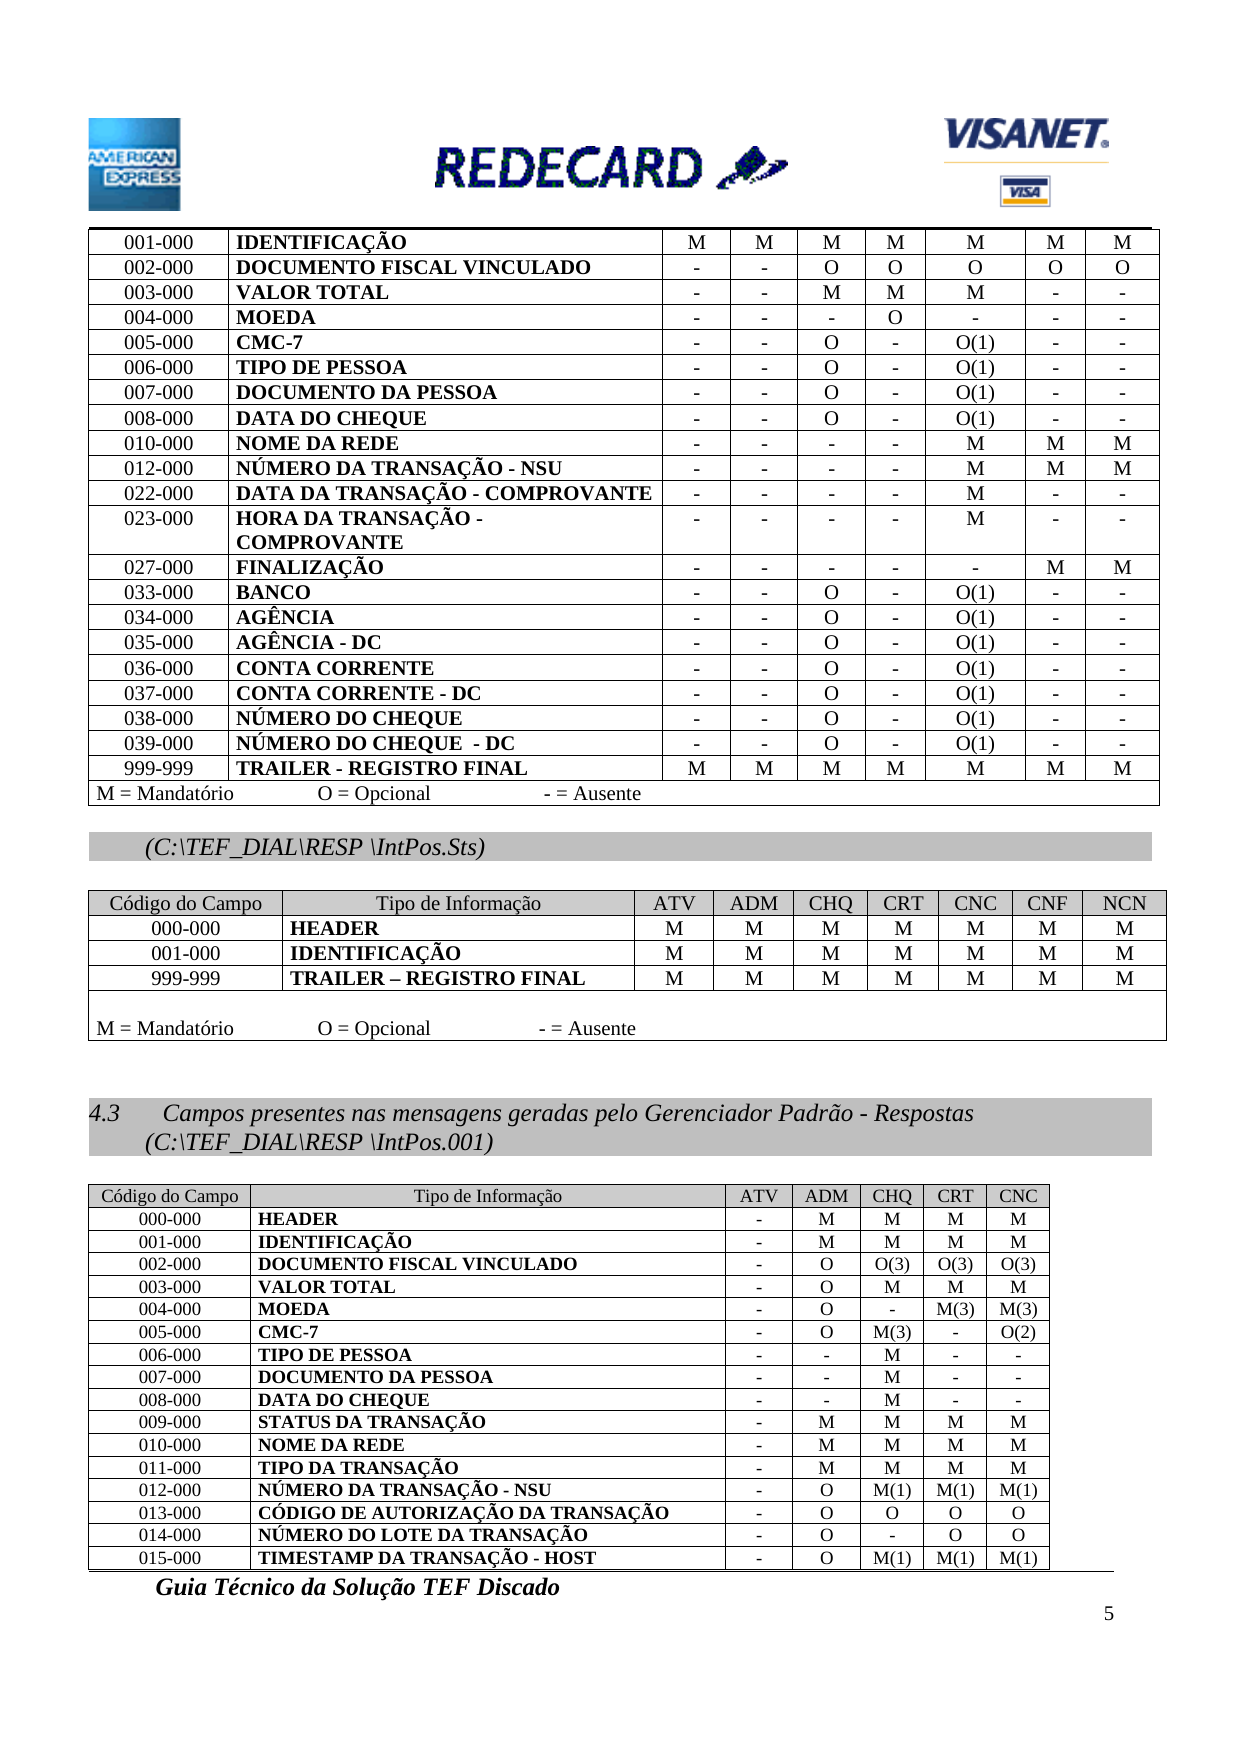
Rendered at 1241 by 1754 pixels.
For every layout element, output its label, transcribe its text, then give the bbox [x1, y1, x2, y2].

table_cell - [731, 580, 797, 604]
table_cell DOCUMENTO FISCAL VINCULADO [229, 255, 662, 279]
table_cell - [1026, 706, 1085, 730]
table_cell O [798, 580, 865, 604]
table_cell - [1026, 405, 1085, 429]
table_cell O [798, 330, 865, 354]
table_cell - [731, 330, 797, 354]
table_cell - [663, 630, 730, 654]
table_cell - [798, 305, 865, 329]
table_cell DATA DO CHEQUE [229, 405, 662, 429]
table_cell 003-000 [89, 1276, 250, 1297]
table_cell - [1026, 731, 1085, 755]
table_cell M [924, 1411, 986, 1433]
table_cell - [866, 431, 925, 454]
table_cell 036-000 [89, 655, 228, 679]
table_cell M(1) [924, 1479, 986, 1501]
table_cell HEADER [283, 916, 634, 940]
table_cell - [731, 555, 797, 579]
table_cell M [861, 1411, 923, 1433]
table_cell M(3) [987, 1298, 1049, 1320]
table_cell - [798, 456, 865, 480]
table_header ATV [635, 891, 713, 915]
table_cell M(1) [987, 1547, 1049, 1568]
table_cell STATUS DA TRANSAÇÃO [251, 1411, 725, 1433]
table_cell - [861, 1298, 923, 1320]
table_cell O(1) [926, 630, 1025, 654]
table_cell - [663, 305, 730, 329]
table_cell M [987, 1411, 1049, 1433]
table_cell DOCUMENTO FISCAL VINCULADO [251, 1253, 725, 1275]
table_header Código do Campo [89, 891, 282, 915]
table_cell O [793, 1524, 860, 1546]
table_cell O [798, 355, 865, 379]
table_header CNC [987, 1185, 1049, 1207]
table_cell 001-000 [89, 230, 228, 254]
table_cell M [731, 756, 797, 780]
table_cell M [635, 966, 713, 990]
table_cell - [726, 1457, 792, 1478]
table_cell M [987, 1208, 1049, 1229]
table_cell M [793, 1411, 860, 1433]
table_cell O [793, 1253, 860, 1275]
table_cell 027-000 [89, 555, 228, 579]
table_cell O(3) [987, 1253, 1049, 1275]
table_cell NÚMERO DA TRANSAÇÃO - NSU [251, 1479, 725, 1501]
table_cell M [1083, 966, 1166, 990]
table_cell M(1) [987, 1479, 1049, 1501]
table_header ATV [726, 1185, 792, 1207]
table_cell M(1) [861, 1479, 923, 1501]
table_cell M [1086, 456, 1159, 480]
table_cell M [1086, 756, 1159, 780]
table_cell O(1) [926, 655, 1025, 679]
table_cell 010-000 [89, 431, 228, 454]
picture [435, 146, 788, 195]
table_cell 009-000 [89, 1411, 250, 1433]
table_cell - [1026, 305, 1085, 329]
table_cell M [866, 280, 925, 304]
table_cell - [924, 1366, 986, 1388]
table_cell M [924, 1208, 986, 1229]
table_cell - [866, 355, 925, 379]
table_header CHQ [861, 1185, 923, 1207]
table_cell - [866, 731, 925, 755]
table_cell M [1026, 431, 1085, 454]
table_cell M = Mandatório O = Opcional - = Ausente [89, 781, 1159, 805]
table_cell IDENTIFICAÇÃO [251, 1231, 725, 1252]
table_cell M [1086, 431, 1159, 454]
table_cell - [663, 456, 730, 480]
table_cell - [866, 655, 925, 679]
table_cell - [861, 1524, 923, 1546]
table_cell M [1026, 555, 1085, 579]
table_cell 012-000 [89, 1479, 250, 1501]
table_cell O(3) [861, 1253, 923, 1275]
table_cell AGÊNCIA - DC [229, 630, 662, 654]
table_header CHQ [794, 891, 867, 915]
table_cell - [926, 305, 1025, 329]
table_cell O [793, 1276, 860, 1297]
table_cell CÓDIGO DE AUTORIZAÇÃO DA TRANSAÇÃO [251, 1502, 725, 1523]
table_cell M [939, 916, 1012, 940]
table_cell M = Mandatório O = Opcional - = Ausente [89, 991, 1166, 1039]
list (C:\TEF_DIAL\RESP \IntPos.001) [89, 1127, 1152, 1156]
table_cell - [731, 681, 797, 704]
table_cell M [861, 1457, 923, 1478]
table_cell 007-000 [89, 380, 228, 404]
table_cell O [793, 1479, 860, 1501]
table_header CRT [868, 891, 938, 915]
table_cell - [731, 731, 797, 755]
table_cell IDENTIFICAÇÃO [283, 941, 634, 965]
table_cell DOCUMENTO DA PESSOA [251, 1366, 725, 1388]
table_cell DOCUMENTO DA PESSOA [229, 380, 662, 404]
table_cell - [793, 1344, 860, 1365]
picture [944, 118, 1109, 211]
table_cell M [1086, 230, 1159, 254]
table_cell - [726, 1298, 792, 1320]
table_cell M [635, 916, 713, 940]
table_cell O(1) [926, 706, 1025, 730]
table_cell - [726, 1411, 792, 1433]
table_cell M [1013, 916, 1082, 940]
table_cell - [726, 1208, 792, 1229]
table_cell 004-000 [89, 305, 228, 329]
table_cell M [987, 1276, 1049, 1297]
table_cell O [866, 255, 925, 279]
table_cell - [731, 481, 797, 505]
table_cell M [866, 230, 925, 254]
table_cell O [987, 1502, 1049, 1523]
table_cell O(2) [987, 1321, 1049, 1342]
table_cell CMC-7 [229, 330, 662, 354]
table_cell - [1026, 630, 1085, 654]
table_cell M [861, 1344, 923, 1365]
table_cell M [924, 1457, 986, 1478]
table_cell O [1026, 255, 1085, 279]
table_header ADM [793, 1185, 860, 1207]
table_cell - [866, 681, 925, 704]
table_cell - [866, 456, 925, 480]
table_cell M [987, 1434, 1049, 1456]
table_cell M [714, 916, 793, 940]
table_cell 007-000 [89, 1366, 250, 1388]
table_cell M [926, 756, 1025, 780]
table_cell - [663, 605, 730, 629]
table_cell 012-000 [89, 456, 228, 480]
table_header NCN [1083, 891, 1166, 915]
table_cell - [663, 330, 730, 354]
table_cell O [866, 305, 925, 329]
table_cell O [793, 1298, 860, 1320]
table_cell - [1086, 706, 1159, 730]
table_cell O [793, 1321, 860, 1342]
table_cell TIPO DE PESSOA [229, 355, 662, 379]
table_cell - [731, 630, 797, 654]
table_cell M [868, 916, 938, 940]
table_cell M [1026, 230, 1085, 254]
table_cell CMC-7 [251, 1321, 725, 1342]
table_cell - [1026, 605, 1085, 629]
table_cell - [1086, 481, 1159, 505]
table_cell O(1) [926, 731, 1025, 755]
table_cell O [793, 1502, 860, 1523]
table_cell - [866, 405, 925, 429]
table_cell M [793, 1457, 860, 1478]
table_cell O [798, 255, 865, 279]
table_cell O [798, 706, 865, 730]
table_cell O(1) [926, 355, 1025, 379]
table_cell TRAILER - REGISTRO FINAL [229, 756, 662, 780]
table_cell O [798, 380, 865, 404]
table_cell - [726, 1276, 792, 1297]
table_cell - [1026, 355, 1085, 379]
table_cell 000-000 [89, 916, 282, 940]
table_cell - [1026, 681, 1085, 704]
table_cell - [731, 431, 797, 454]
table_cell 013-000 [89, 1502, 250, 1523]
table_cell - [1086, 655, 1159, 679]
table_cell M [926, 456, 1025, 480]
table_cell M [926, 431, 1025, 454]
table_cell NOME DA REDE [229, 431, 662, 454]
table_cell M(3) [924, 1298, 986, 1320]
table_cell M [714, 966, 793, 990]
table_cell M [1026, 456, 1085, 480]
table_cell 010-000 [89, 1434, 250, 1456]
table_cell HORA DA TRANSAÇÃO - COMPROVANTE [229, 506, 662, 554]
table_cell TIPO DE PESSOA [251, 1344, 725, 1365]
table_cell O [924, 1524, 986, 1546]
table_cell - [866, 706, 925, 730]
table_cell - [731, 305, 797, 329]
table_cell M [861, 1208, 923, 1229]
table_cell 008-000 [89, 1389, 250, 1410]
table_cell M [924, 1231, 986, 1252]
table_cell M [939, 966, 1012, 990]
table_cell - [663, 405, 730, 429]
table_cell CONTA CORRENTE [229, 655, 662, 679]
table_cell M [868, 941, 938, 965]
table_cell M [926, 506, 1025, 554]
table_cell 006-000 [89, 1344, 250, 1365]
table_cell - [731, 506, 797, 554]
table_cell 003-000 [89, 280, 228, 304]
table_cell - [798, 555, 865, 579]
table_cell NÚMERO DO CHEQUE - DC [229, 731, 662, 755]
table_cell IDENTIFICAÇÃO [229, 230, 662, 254]
table_cell 023-000 [89, 506, 228, 554]
table_cell - [731, 456, 797, 480]
table_cell - [1026, 580, 1085, 604]
table_cell - [663, 255, 730, 279]
table_cell M [1083, 916, 1166, 940]
table_cell - [866, 630, 925, 654]
table_cell 005-000 [89, 1321, 250, 1342]
list 4.3 Campos presentes nas mensagens geradas pelo Gerenciador Padrão - Respostas [89, 1098, 1152, 1127]
table_cell - [726, 1524, 792, 1546]
table_cell M(3) [861, 1321, 923, 1342]
table_cell TIPO DA TRANSAÇÃO [251, 1457, 725, 1478]
table_cell - [1026, 506, 1085, 554]
table_cell M [861, 1231, 923, 1252]
table_header CNC [939, 891, 1012, 915]
table_cell O [926, 255, 1025, 279]
table_cell - [663, 731, 730, 755]
table_cell TRAILER – REGISTRO FINAL [283, 966, 634, 990]
table_cell M [798, 756, 865, 780]
table_cell - [726, 1479, 792, 1501]
table_cell O [798, 731, 865, 755]
table_cell - [663, 280, 730, 304]
table_cell 006-000 [89, 355, 228, 379]
table_cell - [1026, 280, 1085, 304]
table_cell O(1) [926, 330, 1025, 354]
table_cell - [726, 1366, 792, 1388]
table_cell - [1086, 605, 1159, 629]
table_cell M [663, 756, 730, 780]
table_cell M [793, 1434, 860, 1456]
table_cell - [663, 555, 730, 579]
table_cell M [794, 916, 867, 940]
table_cell - [1026, 380, 1085, 404]
table_cell 001-000 [89, 1231, 250, 1252]
table_cell - [1086, 630, 1159, 654]
table_cell 002-000 [89, 255, 228, 279]
table_cell M [794, 966, 867, 990]
table_cell 002-000 [89, 1253, 250, 1275]
table_cell - [1086, 355, 1159, 379]
table_header Código do Campo [89, 1185, 250, 1207]
table_cell - [663, 355, 730, 379]
table_cell - [866, 481, 925, 505]
table_cell TIMESTAMP DA TRANSAÇÃO - HOST [251, 1547, 725, 1568]
table_cell - [1026, 330, 1085, 354]
table_cell 000-000 [89, 1208, 250, 1229]
table_cell 037-000 [89, 681, 228, 704]
table_cell M [866, 756, 925, 780]
table_cell - [798, 431, 865, 454]
table_cell 033-000 [89, 580, 228, 604]
table_cell 008-000 [89, 405, 228, 429]
table_cell - [731, 380, 797, 404]
table_cell M [1086, 555, 1159, 579]
table_cell O(1) [926, 405, 1025, 429]
table_header CRT [924, 1185, 986, 1207]
table_cell 001-000 [89, 941, 282, 965]
table_cell O [798, 405, 865, 429]
table_cell - [1086, 731, 1159, 755]
table_cell - [726, 1502, 792, 1523]
table_cell DATA DA TRANSAÇÃO - COMPROVANTE [229, 481, 662, 505]
list (C:\TEF_DIAL\RESP \IntPos.Sts) [89, 832, 1152, 861]
picture [88, 118, 183, 211]
table_cell - [798, 481, 865, 505]
table_cell HEADER [251, 1208, 725, 1229]
table_cell - [798, 506, 865, 554]
table_cell - [1086, 580, 1159, 604]
table_cell VALOR TOTAL [251, 1276, 725, 1297]
table_header Tipo de Informação [283, 891, 634, 915]
table_cell - [1086, 681, 1159, 704]
table_cell BANCO [229, 580, 662, 604]
table_cell 014-000 [89, 1524, 250, 1546]
table_cell M [635, 941, 713, 965]
table_cell FINALIZAÇÃO [229, 555, 662, 579]
table_cell - [731, 355, 797, 379]
table_cell M(1) [924, 1547, 986, 1568]
table_cell M [939, 941, 1012, 965]
table_cell 005-000 [89, 330, 228, 354]
table_cell - [866, 506, 925, 554]
table_cell O [924, 1502, 986, 1523]
table_cell - [987, 1344, 1049, 1365]
table_cell O [798, 630, 865, 654]
table_cell 004-000 [89, 1298, 250, 1320]
table_cell M [793, 1231, 860, 1252]
table_cell M [926, 230, 1025, 254]
table_cell - [793, 1366, 860, 1388]
table_cell 011-000 [89, 1457, 250, 1478]
table_cell M(1) [861, 1547, 923, 1568]
table_cell 999-999 [89, 966, 282, 990]
table_cell - [866, 605, 925, 629]
table_cell M [926, 481, 1025, 505]
table_cell M [926, 280, 1025, 304]
table_cell - [924, 1389, 986, 1410]
table_cell - [663, 655, 730, 679]
table_cell - [926, 555, 1025, 579]
table_cell NÚMERO DO LOTE DA TRANSAÇÃO [251, 1524, 725, 1546]
table_cell - [731, 280, 797, 304]
table_cell - [726, 1321, 792, 1342]
table_cell M [798, 280, 865, 304]
table_cell - [866, 380, 925, 404]
table_cell M [861, 1276, 923, 1297]
table_cell MOEDA [229, 305, 662, 329]
table_cell - [1086, 330, 1159, 354]
table_cell AGÊNCIA [229, 605, 662, 629]
table_cell - [987, 1389, 1049, 1410]
table_cell O(1) [926, 580, 1025, 604]
table_cell M [861, 1434, 923, 1456]
table_cell - [726, 1547, 792, 1568]
table_cell M [861, 1366, 923, 1388]
table_cell - [1086, 506, 1159, 554]
table_cell - [1086, 380, 1159, 404]
table_cell M [987, 1457, 1049, 1478]
table_cell M [1026, 756, 1085, 780]
table_cell M [861, 1389, 923, 1410]
table_cell 999-999 [89, 756, 228, 780]
table_cell O [798, 655, 865, 679]
table_cell - [663, 506, 730, 554]
table_cell - [726, 1253, 792, 1275]
table_cell 039-000 [89, 731, 228, 755]
table_cell M [1013, 966, 1082, 990]
table_cell M [987, 1231, 1049, 1252]
table_cell O [861, 1502, 923, 1523]
table_cell M [1013, 941, 1082, 965]
table_cell - [731, 706, 797, 730]
table_cell O [793, 1547, 860, 1568]
table_cell - [726, 1231, 792, 1252]
table_cell - [987, 1366, 1049, 1388]
table_cell - [731, 605, 797, 629]
table_cell M [714, 941, 793, 965]
table_cell - [924, 1344, 986, 1365]
table_cell O(1) [926, 605, 1025, 629]
table_cell - [663, 380, 730, 404]
table_cell - [663, 681, 730, 704]
table_header CNF [1013, 891, 1082, 915]
table_cell - [866, 580, 925, 604]
table_cell 034-000 [89, 605, 228, 629]
table_cell M [924, 1276, 986, 1297]
table_cell O [1086, 255, 1159, 279]
table_cell O [798, 681, 865, 704]
table_header Tipo de Informação [251, 1185, 725, 1207]
table_cell M [1083, 941, 1166, 965]
table_cell NÚMERO DA TRANSAÇÃO - NSU [229, 456, 662, 480]
table_cell NÚMERO DO CHEQUE [229, 706, 662, 730]
table_cell O [798, 605, 865, 629]
table_cell 022-000 [89, 481, 228, 505]
table_cell - [1026, 655, 1085, 679]
table_cell 035-000 [89, 630, 228, 654]
table_cell - [866, 330, 925, 354]
table_cell - [1086, 405, 1159, 429]
table_cell VALOR TOTAL [229, 280, 662, 304]
table_cell - [726, 1344, 792, 1365]
table_cell - [663, 580, 730, 604]
table_cell O(1) [926, 380, 1025, 404]
table_cell - [663, 706, 730, 730]
table_header ADM [714, 891, 793, 915]
table_cell O [987, 1524, 1049, 1546]
table_cell - [663, 481, 730, 505]
table_cell MOEDA [251, 1298, 725, 1320]
table_cell M [663, 230, 730, 254]
table_cell M [798, 230, 865, 254]
table_cell - [1086, 305, 1159, 329]
table_cell - [793, 1389, 860, 1410]
table_cell - [726, 1389, 792, 1410]
table_cell M [924, 1434, 986, 1456]
table_cell M [868, 966, 938, 990]
table_cell M [793, 1208, 860, 1229]
table_cell - [924, 1321, 986, 1342]
table_cell O(3) [924, 1253, 986, 1275]
table_cell - [663, 431, 730, 454]
table_cell M [794, 941, 867, 965]
table_cell 038-000 [89, 706, 228, 730]
table_cell NOME DA REDE [251, 1434, 725, 1456]
table_cell O(1) [926, 681, 1025, 704]
table_cell 015-000 [89, 1547, 250, 1568]
table_cell - [1086, 280, 1159, 304]
table_cell - [1026, 481, 1085, 505]
table_cell CONTA CORRENTE - DC [229, 681, 662, 704]
table_cell DATA DO CHEQUE [251, 1389, 725, 1410]
table_cell - [726, 1434, 792, 1456]
table_cell - [731, 255, 797, 279]
table_cell M [731, 230, 797, 254]
table_cell - [866, 555, 925, 579]
table_cell - [731, 655, 797, 679]
table_cell - [731, 405, 797, 429]
